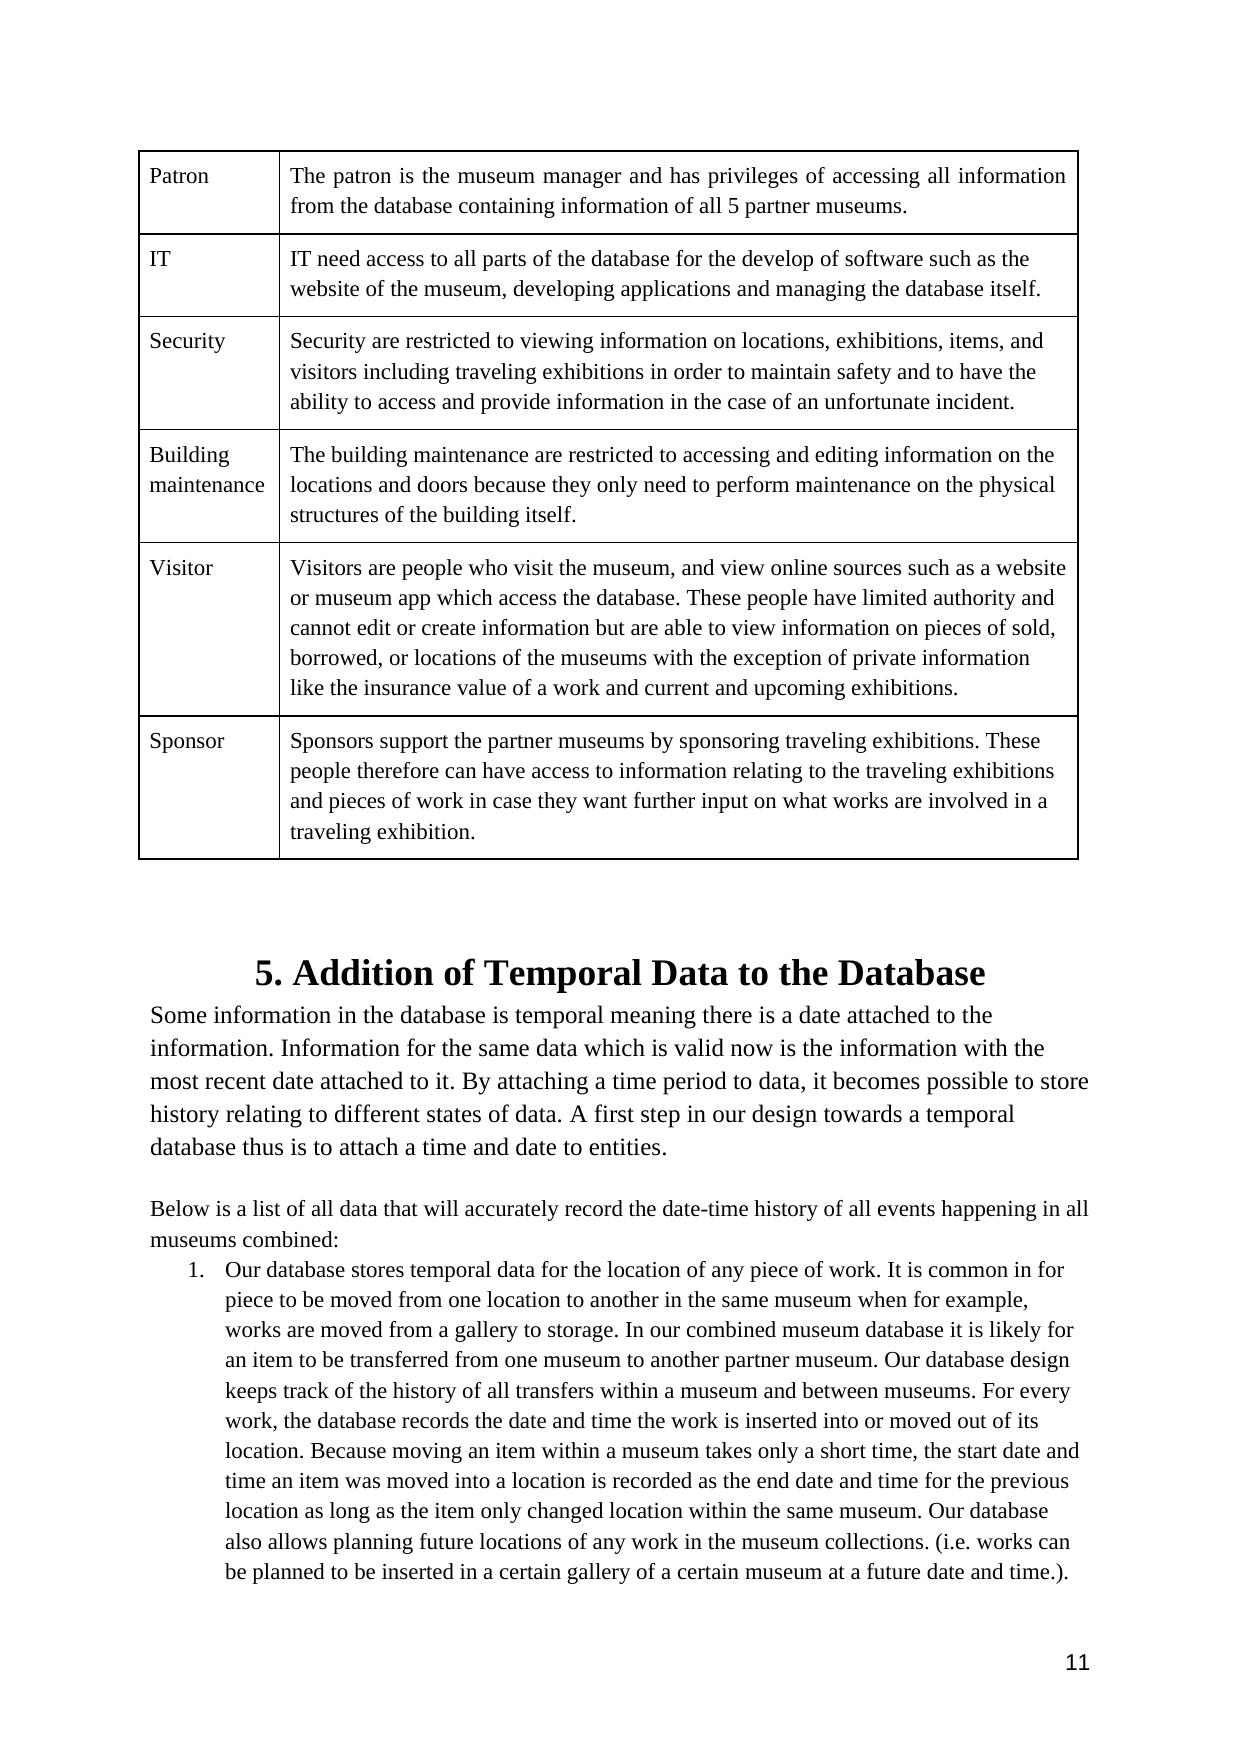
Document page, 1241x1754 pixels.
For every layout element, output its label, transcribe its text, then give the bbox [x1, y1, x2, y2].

text 5. Addition of Temporal Data to the Database [150, 951, 1090, 994]
text Some information in the database is temporal meaning there is a date attached to the information. Information for the same data which is valid now is the information with the most recent date attached to it. By attaching a time period to data, it becomes possible to store history relating to different states of data. A first step in our design towards a temporal database thus is to attach a time and date to entities. [150, 1000, 1090, 1161]
table_cell The patron is the museum manager and has privileges of accessing all information from the database containing information of all 5 partner museums. [280, 152, 1077, 233]
table_cell The building maintenance are restricted to accessing and editing information on the locations and doors because they only need to perform maintenance on the physical structures of the building itself. [280, 430, 1077, 542]
table_cell Sponsors support the partner museums by sponsoring traveling exhibitions. These people therefore can have access to information relating to the traveling exhibitions and pieces of work in case they want further input on what works are involved in a traveling exhibition. [280, 717, 1077, 858]
text Below is a list of all data that will accurately record the date-time history of all events happening in all museums combined: [150, 1195, 1090, 1252]
table_cell IT need access to all parts of the database for the develop of software such as the website of the museum, developing applications and managing the database itself. [280, 235, 1077, 316]
table_cell IT [140, 235, 279, 316]
table_cell Sponsor [140, 717, 279, 858]
table_cell Building maintenance [140, 430, 279, 542]
table_cell Visitor [140, 543, 279, 715]
table_cell Patron [140, 152, 279, 233]
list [187, 1256, 1090, 1584]
table_cell Security [140, 317, 279, 429]
table_cell Visitors are people who visit the museum, and view online sources such as a website or museum app which access the database. These people have limited authority and cannot edit or create information but are able to view information on pieces of sold, borrowed, or locations of the museums with the exception of private information like the insurance value of a work and current and upcoming exhibitions. [280, 543, 1077, 715]
table_cell Security are restricted to viewing information on locations, exhibitions, items, and visitors including traveling exhibitions in order to maintain safety and to have the ability to access and provide information in the case of an unfortunate incident. [280, 317, 1077, 429]
